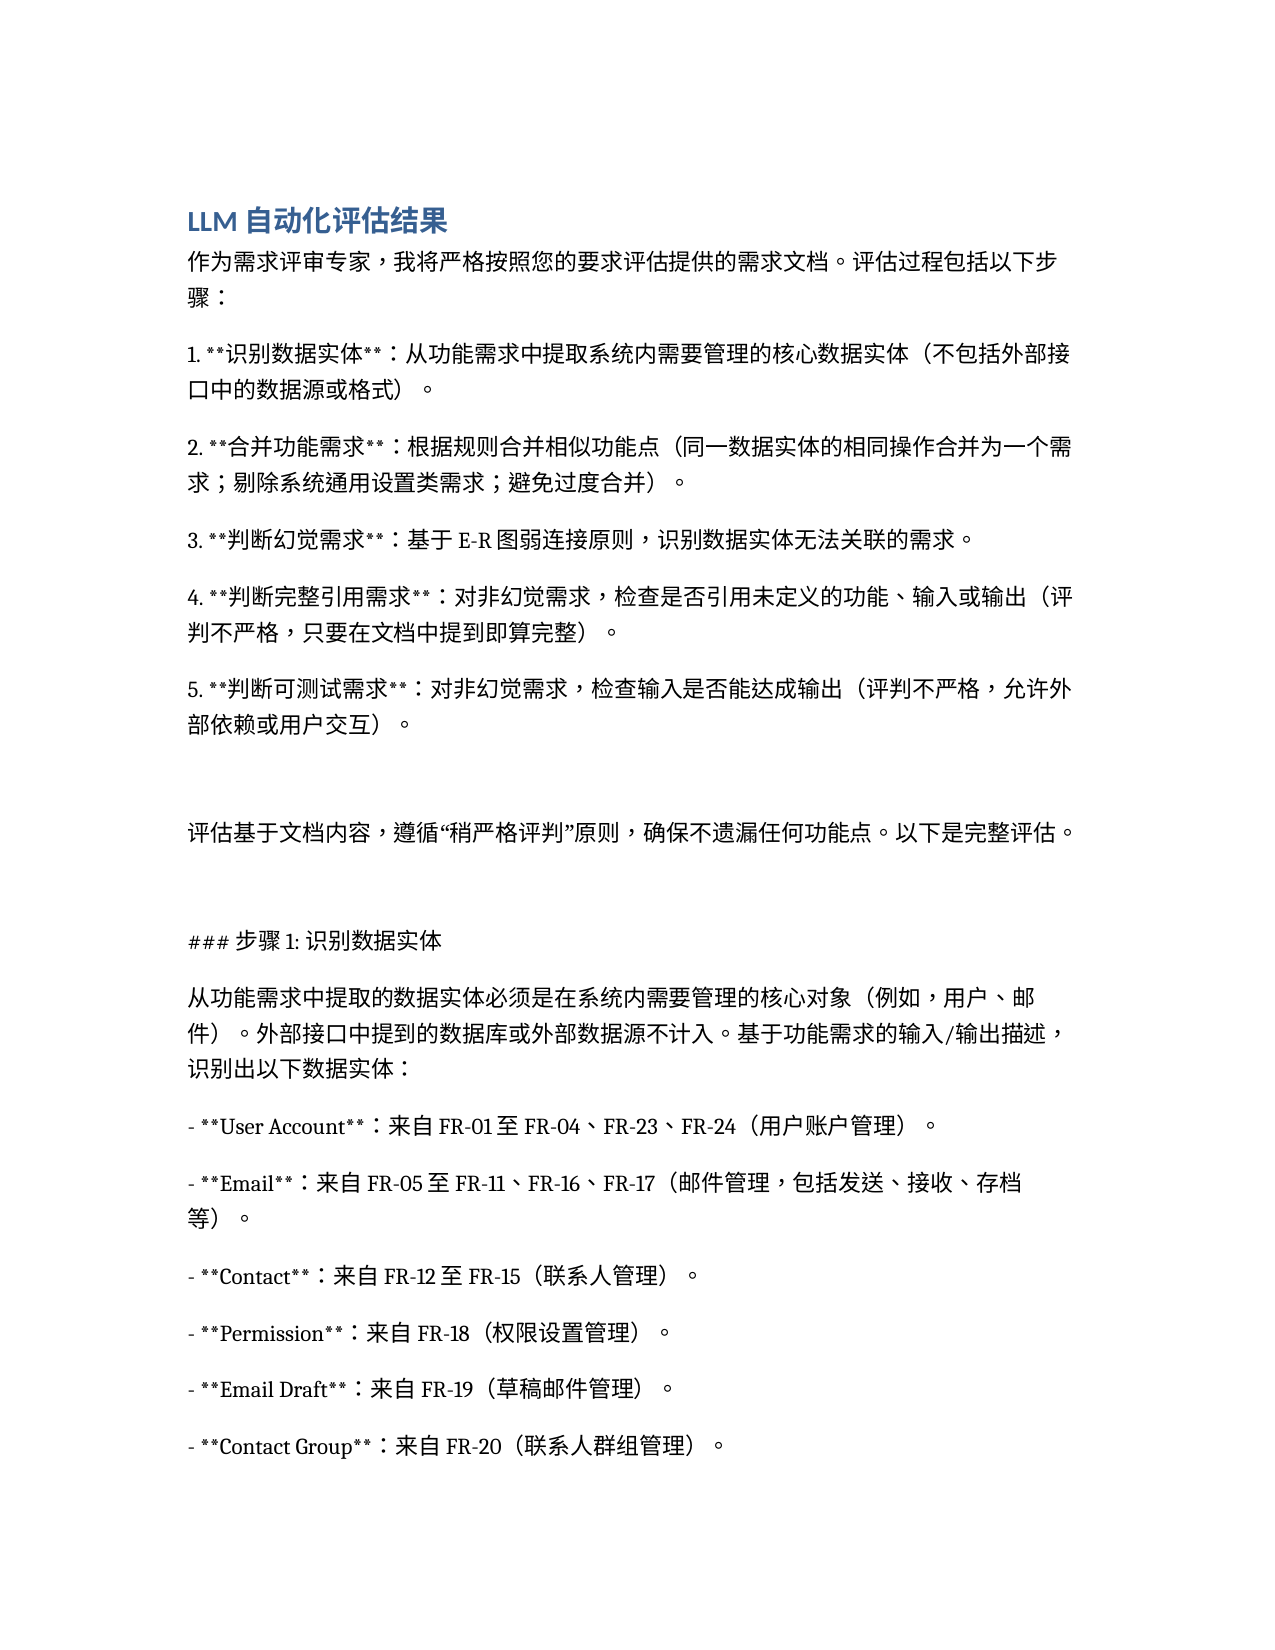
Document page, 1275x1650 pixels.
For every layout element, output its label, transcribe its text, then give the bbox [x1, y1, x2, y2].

text - **Contact**：来自FR-12至FR-15（联系人管理）。 [187, 1260, 1087, 1291]
text - **Email**：来自FR-05至FR-11、FR-16、FR-17（邮件管理，包括发送、接收、存档等）。 [187, 1167, 1087, 1234]
text - **User Account**：来自FR-01至FR-04、FR-23、FR-24（用户账户管理）。 [187, 1110, 1087, 1141]
text 3. **判断幻觉需求**：基于E-R图弱连接原则，识别数据实体无法关联的需求。 [187, 524, 1087, 555]
text 2. **合并功能需求**：根据规则合并相似功能点（同一数据实体的相同操作合并为一个需求；剔除系统通用设置类需求；避免过度合并）。 [187, 431, 1087, 498]
text 作为需求评审专家，我将严格按照您的要求评估提供的需求文档。评估过程包括以下步骤： [187, 246, 1087, 313]
subtitle LLM 自动化评估结果 [187, 200, 1087, 240]
text ### 步骤1: 识别数据实体 [187, 925, 1087, 956]
text - **Contact Group**：来自FR-20（联系人群组管理）。 [187, 1430, 1087, 1461]
text 评估基于文档内容，遵循“稍严格评判”原则，确保不遗漏任何功能点。以下是完整评估。 [187, 817, 1087, 848]
text 5. **判断可测试需求**：对非幻觉需求，检查输入是否能达成输出（评判不严格，允许外部依赖或用户交互）。 [187, 673, 1087, 740]
text 4. **判断完整引用需求**：对非幻觉需求，检查是否引用未定义的功能、输入或输出（评判不严格，只要在文档中提到即算完整）。 [187, 581, 1087, 648]
text 1. **识别数据实体**：从功能需求中提取系统内需要管理的核心数据实体（不包括外部接口中的数据源或格式）。 [187, 338, 1087, 406]
text - **Email Draft**：来自FR-19（草稿邮件管理）。 [187, 1373, 1087, 1404]
text 从功能需求中提取的数据实体必须是在系统内需要管理的核心对象（例如，用户、邮件）。外部接口中提到的数据库或外部数据源不计入。基于功能需求的输入/输出描述，识别出以下数据实体： [187, 982, 1087, 1085]
text - **Permission**：来自FR-18（权限设置管理）。 [187, 1316, 1087, 1348]
